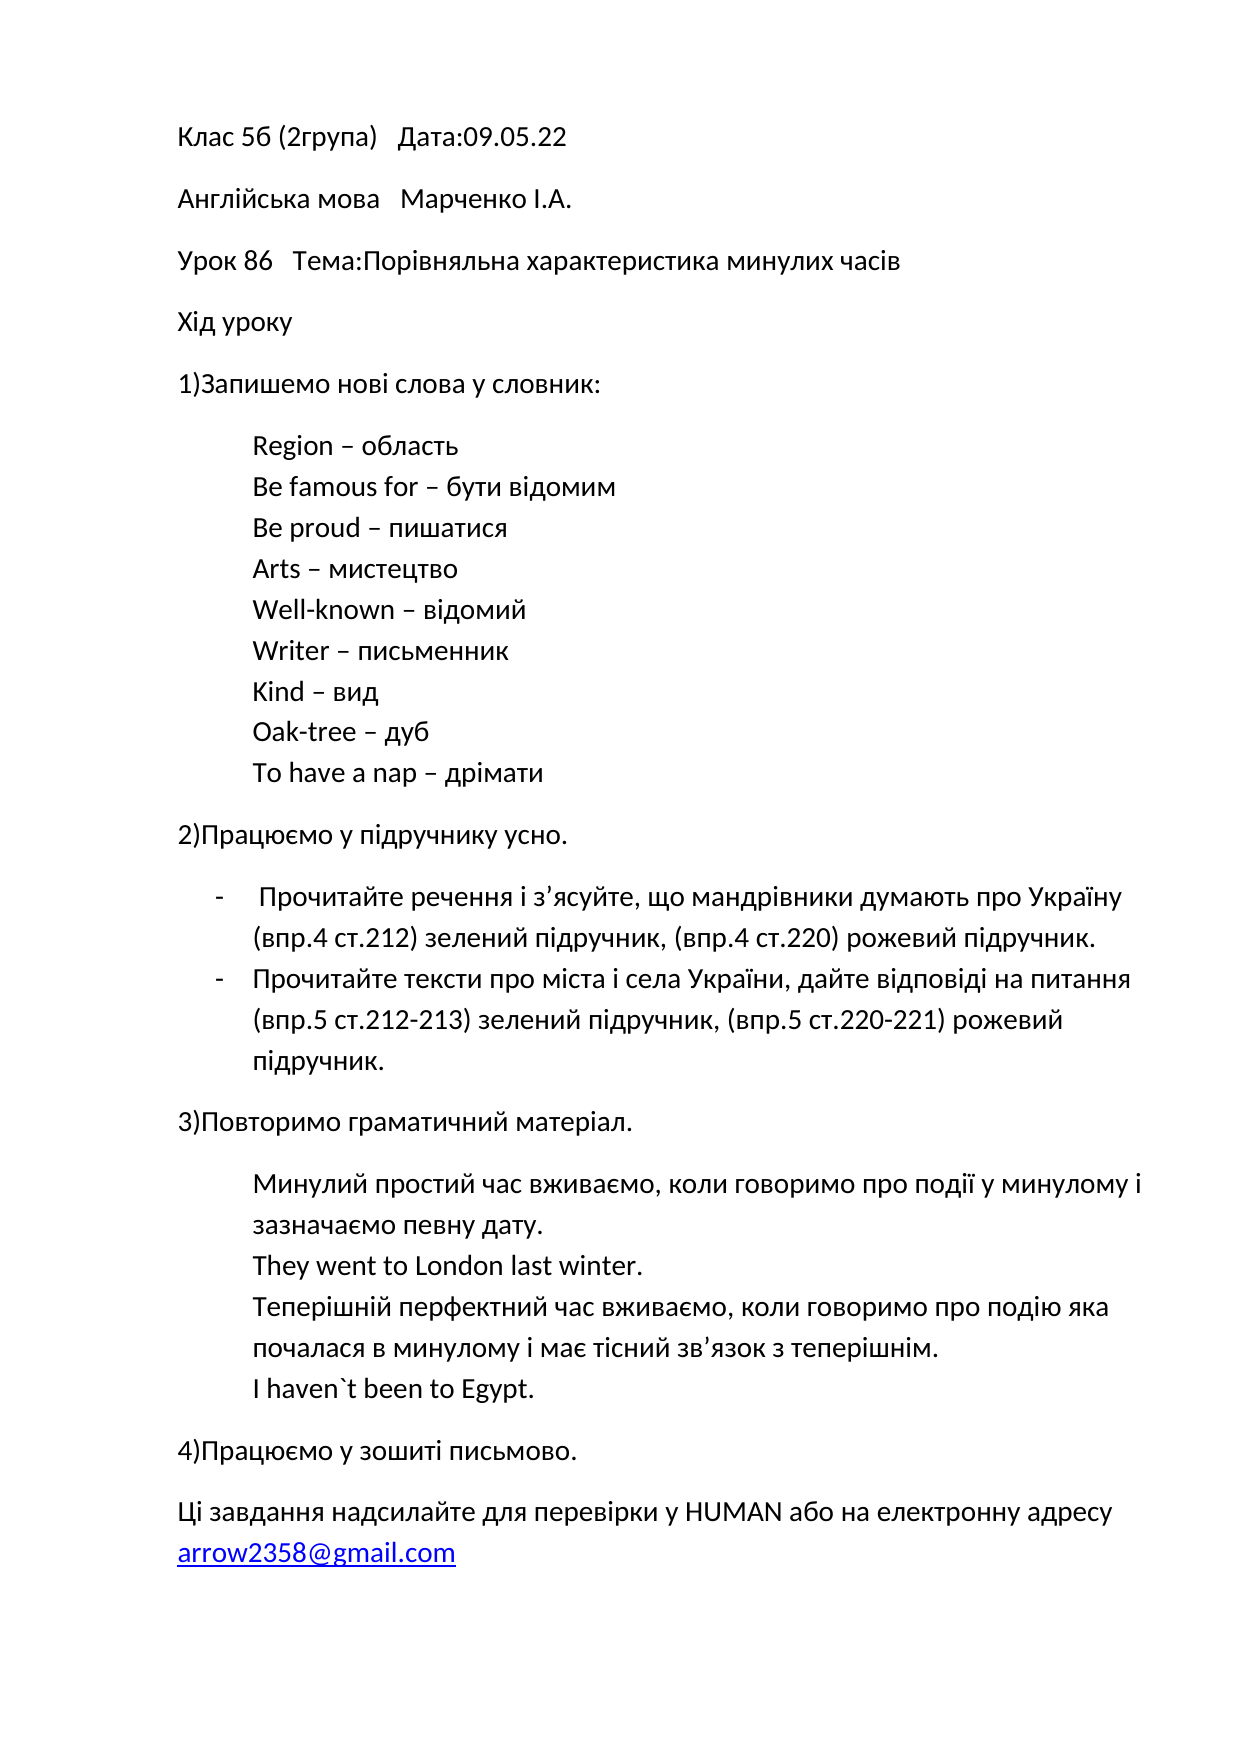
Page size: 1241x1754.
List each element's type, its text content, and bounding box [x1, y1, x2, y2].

text 4)Працюємо у зошиті письмово. [177, 1432, 1152, 1467]
list Writer – письменник [252, 632, 1152, 667]
list Прочитайте речення і з’ясуйте, що мандрівники думають про Україну (впр.4 ст.212) зелений підручник, (впр.4 ст.220) рожевий підручник. [215, 878, 1152, 954]
list Oak-tree – дуб [252, 713, 1152, 749]
list They went to London last winter. [252, 1247, 1152, 1283]
text 1)Запишемо нові слова у словник: [177, 365, 1152, 401]
list Region – область [252, 427, 1152, 463]
list Arts – мистецтво [252, 550, 1152, 585]
list Well-known – відомий [252, 591, 1152, 626]
list Прочитайте тексти про міста і села України, дайте відповіді на питання (впр.5 ст.212-213) зелений підручник, (впр.5 ст.220-221) рожевий підручник. [215, 960, 1152, 1077]
list Be proud – пишатися [252, 509, 1152, 544]
list Теперішній перфектний час вживаємо, коли говоримо про подію яка почалася в минулому і має тісний зв’язок з теперішнім. [252, 1288, 1152, 1365]
list Kind – вид [252, 673, 1152, 708]
text Ці завдання надсилайте для перевірки у HUMAN або на електронну адресу arrow2358@gmail.com [177, 1493, 1152, 1570]
text Хід уроку [177, 303, 1152, 339]
list Be famous for – бути відомим [252, 468, 1152, 503]
text 3)Повторимо граматичний матеріал. [177, 1103, 1152, 1139]
text Клас 5б (2група) Дата:09.05.22 [177, 118, 1152, 154]
list Минулий простий час вживаємо, коли говоримо про події у минулому і зазначаємо певну дату. [252, 1165, 1152, 1242]
text Англійська мова Марченко І.А. [177, 180, 1152, 216]
text 2)Працюємо у підручнику усно. [177, 816, 1152, 852]
list To have a nap – дрімати [252, 754, 1152, 790]
list I haven`t been to Egypt. [252, 1370, 1152, 1406]
text Урок 86 Тема:Порівняльна характеристика минулих часів [177, 242, 1152, 277]
